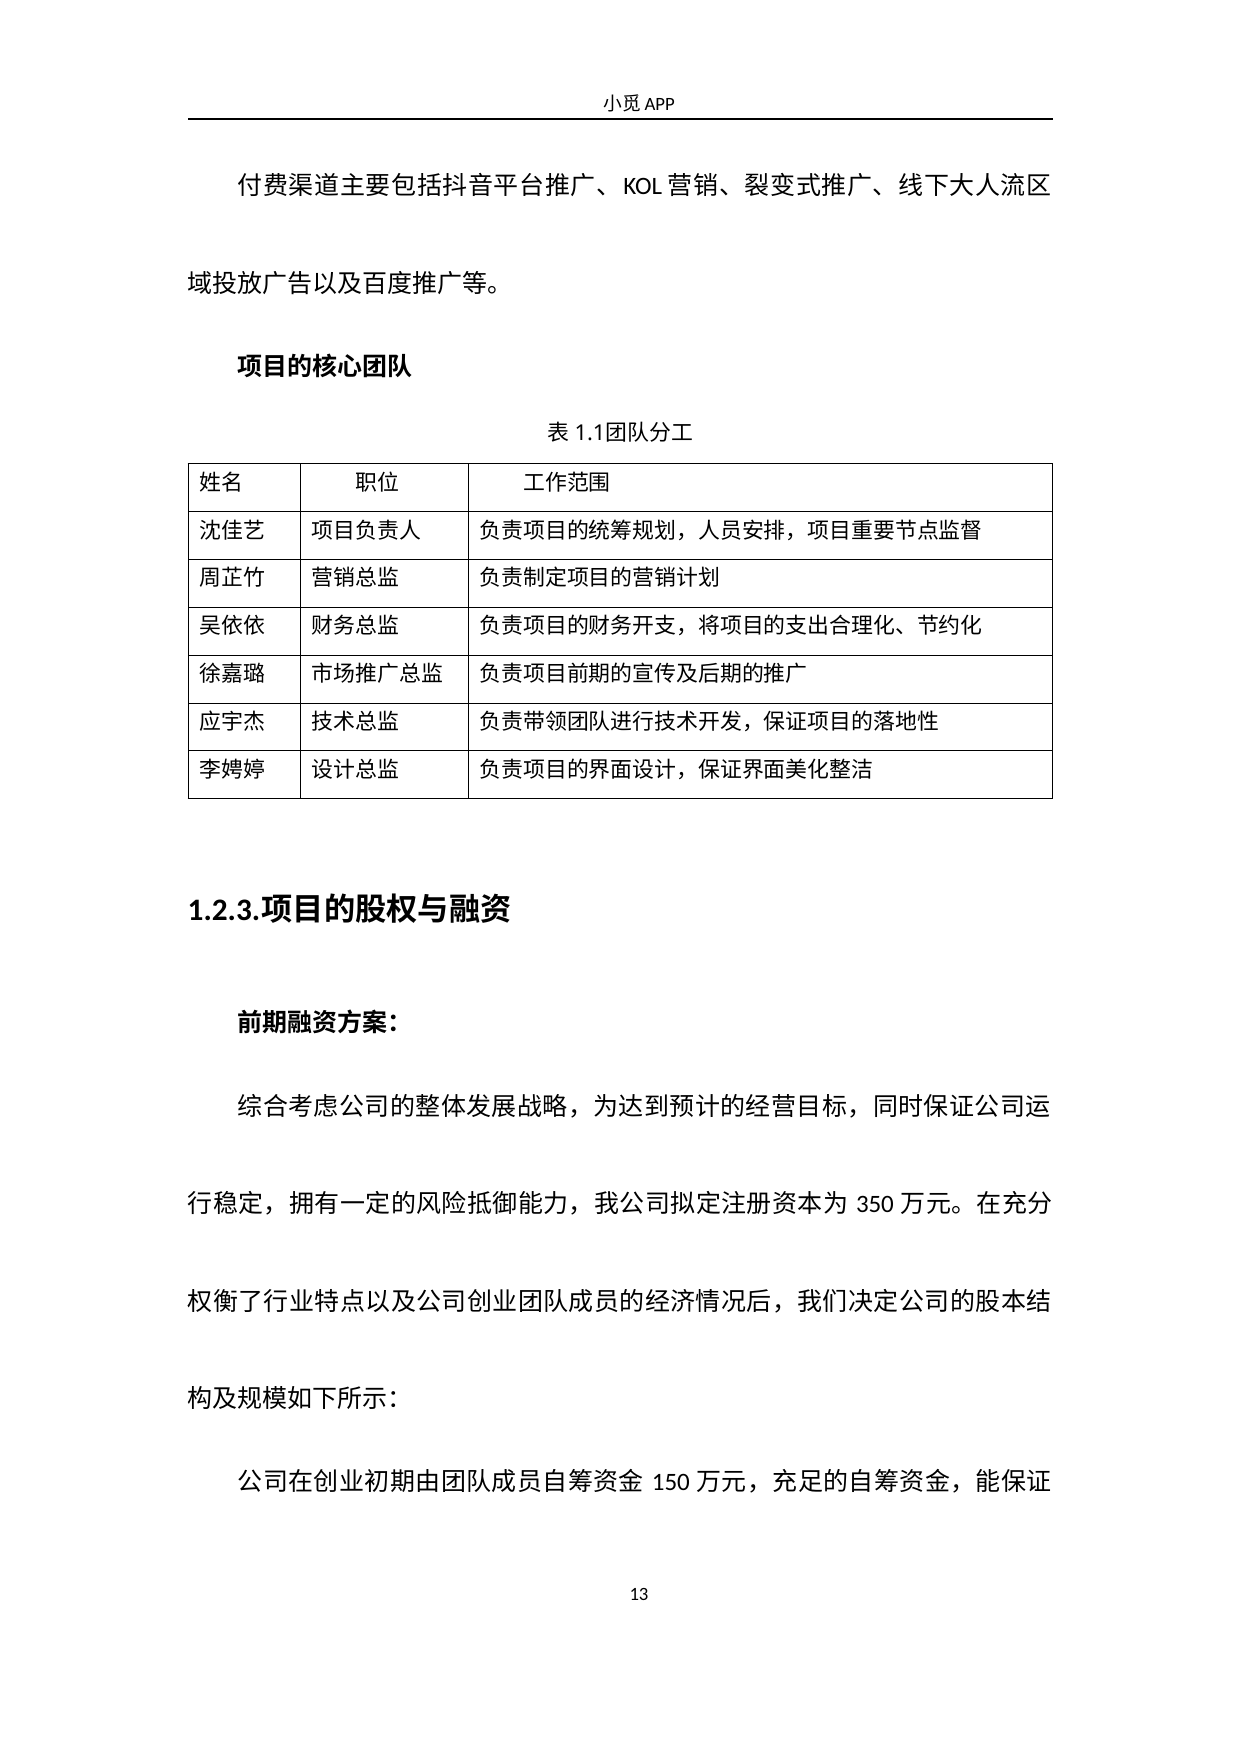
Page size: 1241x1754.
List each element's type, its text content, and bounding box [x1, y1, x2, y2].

table_header 姓名 [189, 464, 300, 511]
table_cell 徐嘉璐 [189, 656, 300, 702]
table_header 职位 [301, 464, 468, 511]
table_cell 负责项目的界面设计，保证界面美化整洁 [469, 751, 1052, 798]
table_cell 设计总监 [301, 751, 468, 798]
subtitle 项目的股权与融资 [187, 874, 1053, 939]
table_cell 李娉婷 [189, 751, 300, 798]
table_header 工作范围 [469, 464, 1052, 511]
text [187, 1447, 1053, 1512]
table_cell 周芷竹 [189, 560, 300, 607]
text 表 1.1团队分工 [187, 415, 1053, 447]
table_cell 负责带领团队进行技术开发，保证项目的落地性 [469, 704, 1052, 750]
table_cell 市场推广总监 [301, 656, 468, 702]
text 前期融资方案： [187, 988, 1053, 1053]
table_cell 技术总监 [301, 704, 468, 750]
table_cell 吴依依 [189, 608, 300, 654]
table_cell 负责项目的统筹规划，人员安排，项目重要节点监督 [469, 512, 1052, 559]
table_cell 沈佳艺 [189, 512, 300, 559]
text 综合考虑公司的整体发展战略，为达到预计的经营目标，同时保证公司运行稳定，拥有一定的风险抵御能力，我公司拟定注册资本为 350 万元。在充分权衡了行业特点以及公司创业团队成员的经济情况后，我们决定公司的股本结构及规模如下所示： [187, 1072, 1053, 1429]
table_cell 负责制定项目的营销计划 [469, 560, 1052, 607]
table_cell 应宇杰 [189, 704, 300, 750]
table_cell 负责项目前期的宣传及后期的推广 [469, 656, 1052, 702]
text 付费渠道主要包括抖音平台推广、KOL营销、裂变式推广、线下大人流区域投放广告以及百度推广等。 [187, 151, 1053, 314]
text 项目的核心团队 [187, 332, 1053, 397]
table_cell 营销总监 [301, 560, 468, 607]
table_cell 项目负责人 [301, 512, 468, 559]
table_cell 财务总监 [301, 608, 468, 654]
table_cell 负责项目的财务开支，将项目的支出合理化、节约化 [469, 608, 1052, 654]
